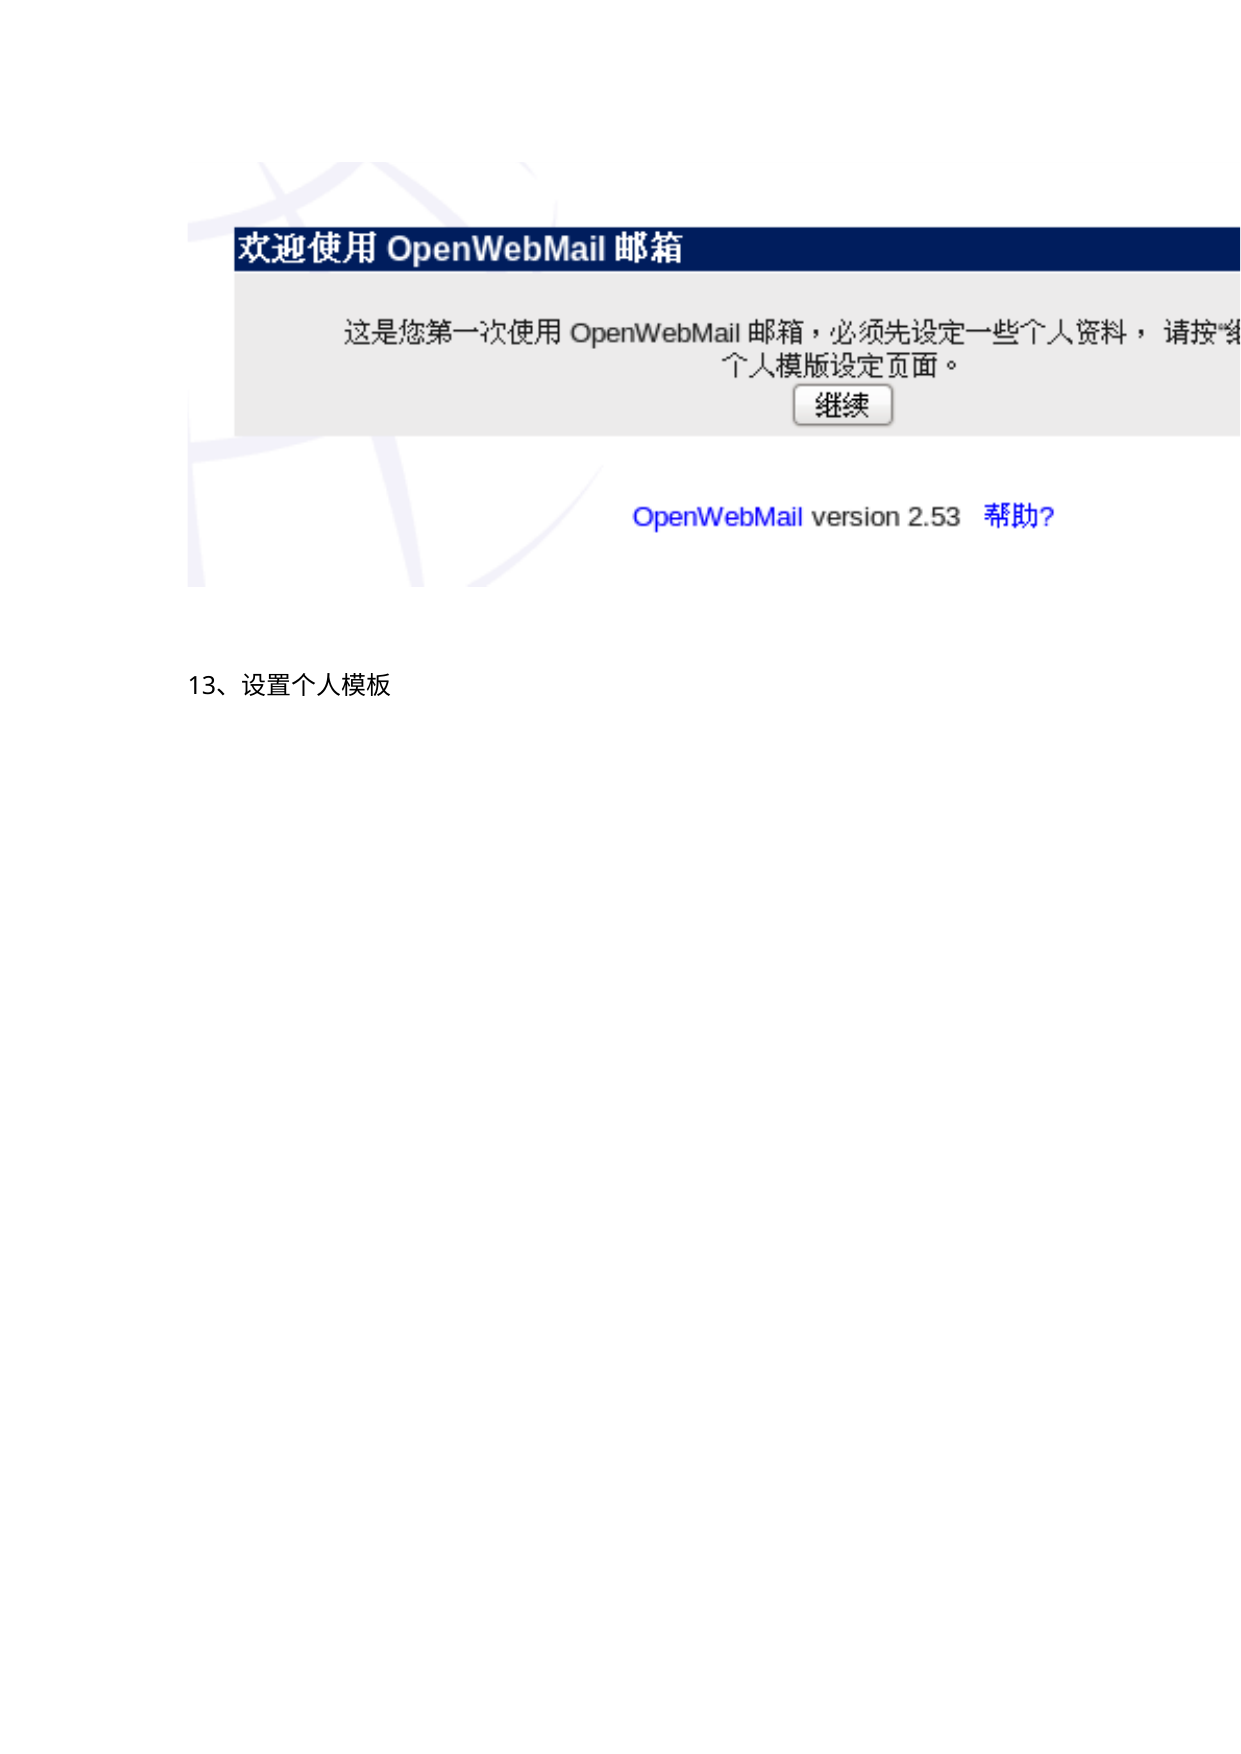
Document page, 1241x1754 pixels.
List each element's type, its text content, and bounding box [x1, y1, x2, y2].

picture [187, 162, 1241, 587]
text 13、设置个人模板 [187, 651, 1053, 716]
